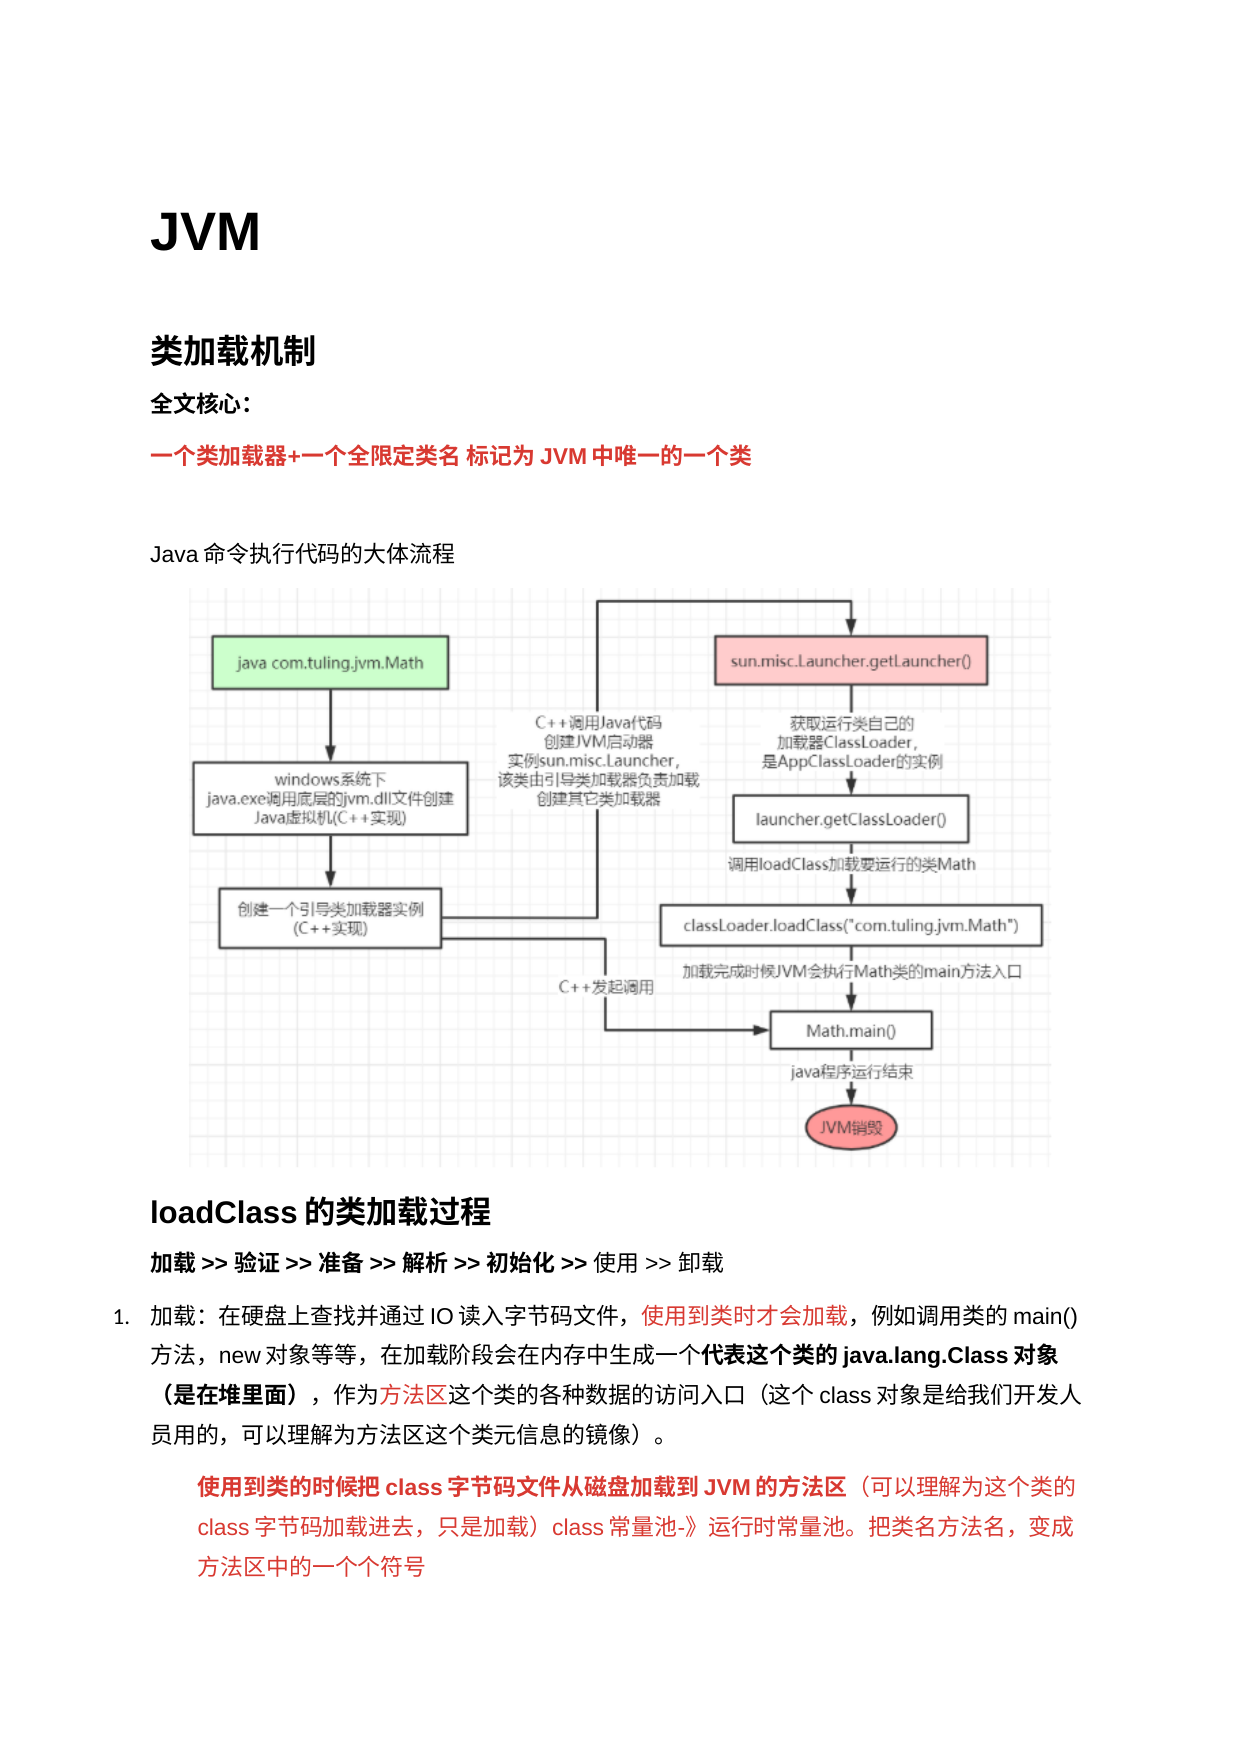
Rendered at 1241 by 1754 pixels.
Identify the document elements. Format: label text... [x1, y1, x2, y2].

text 全文核心： [150, 385, 1090, 419]
picture [188, 588, 1052, 1170]
text 使用到类的时候把class字节码文件从磁盘加载到JVM的方法区（可以理解为这个类的class字节码加载进去，只是加载）class常量池-》运行时常量池。把类名方法名，变成方法区中的一个个符号 [197, 1469, 1090, 1582]
list 加载：在硬盘上查找并通过IO读入字节码文件，使用到类时才会加载，例如调用类的main()方法，new对象等等，在加载阶段会在内存中生成一个代表这个类的java.lang.Class对象（是在堆里面），作为方法区这个类的各种数据的访问入口（这个class对象是给我们开发人员用的，可以理解为方法区这个类元信息的镜像）。 [112, 1298, 1090, 1450]
text 一个类加载器+一个全限定类名 标记为JVM中唯一的一个类 [150, 438, 1090, 471]
text JVM [150, 200, 1090, 262]
text 加载 >> 验证 >> 准备 >> 解析 >> 初始化 >> 使用 >> 卸载 [150, 1245, 1090, 1278]
text Java命令执行代码的大体流程 [150, 536, 1090, 569]
